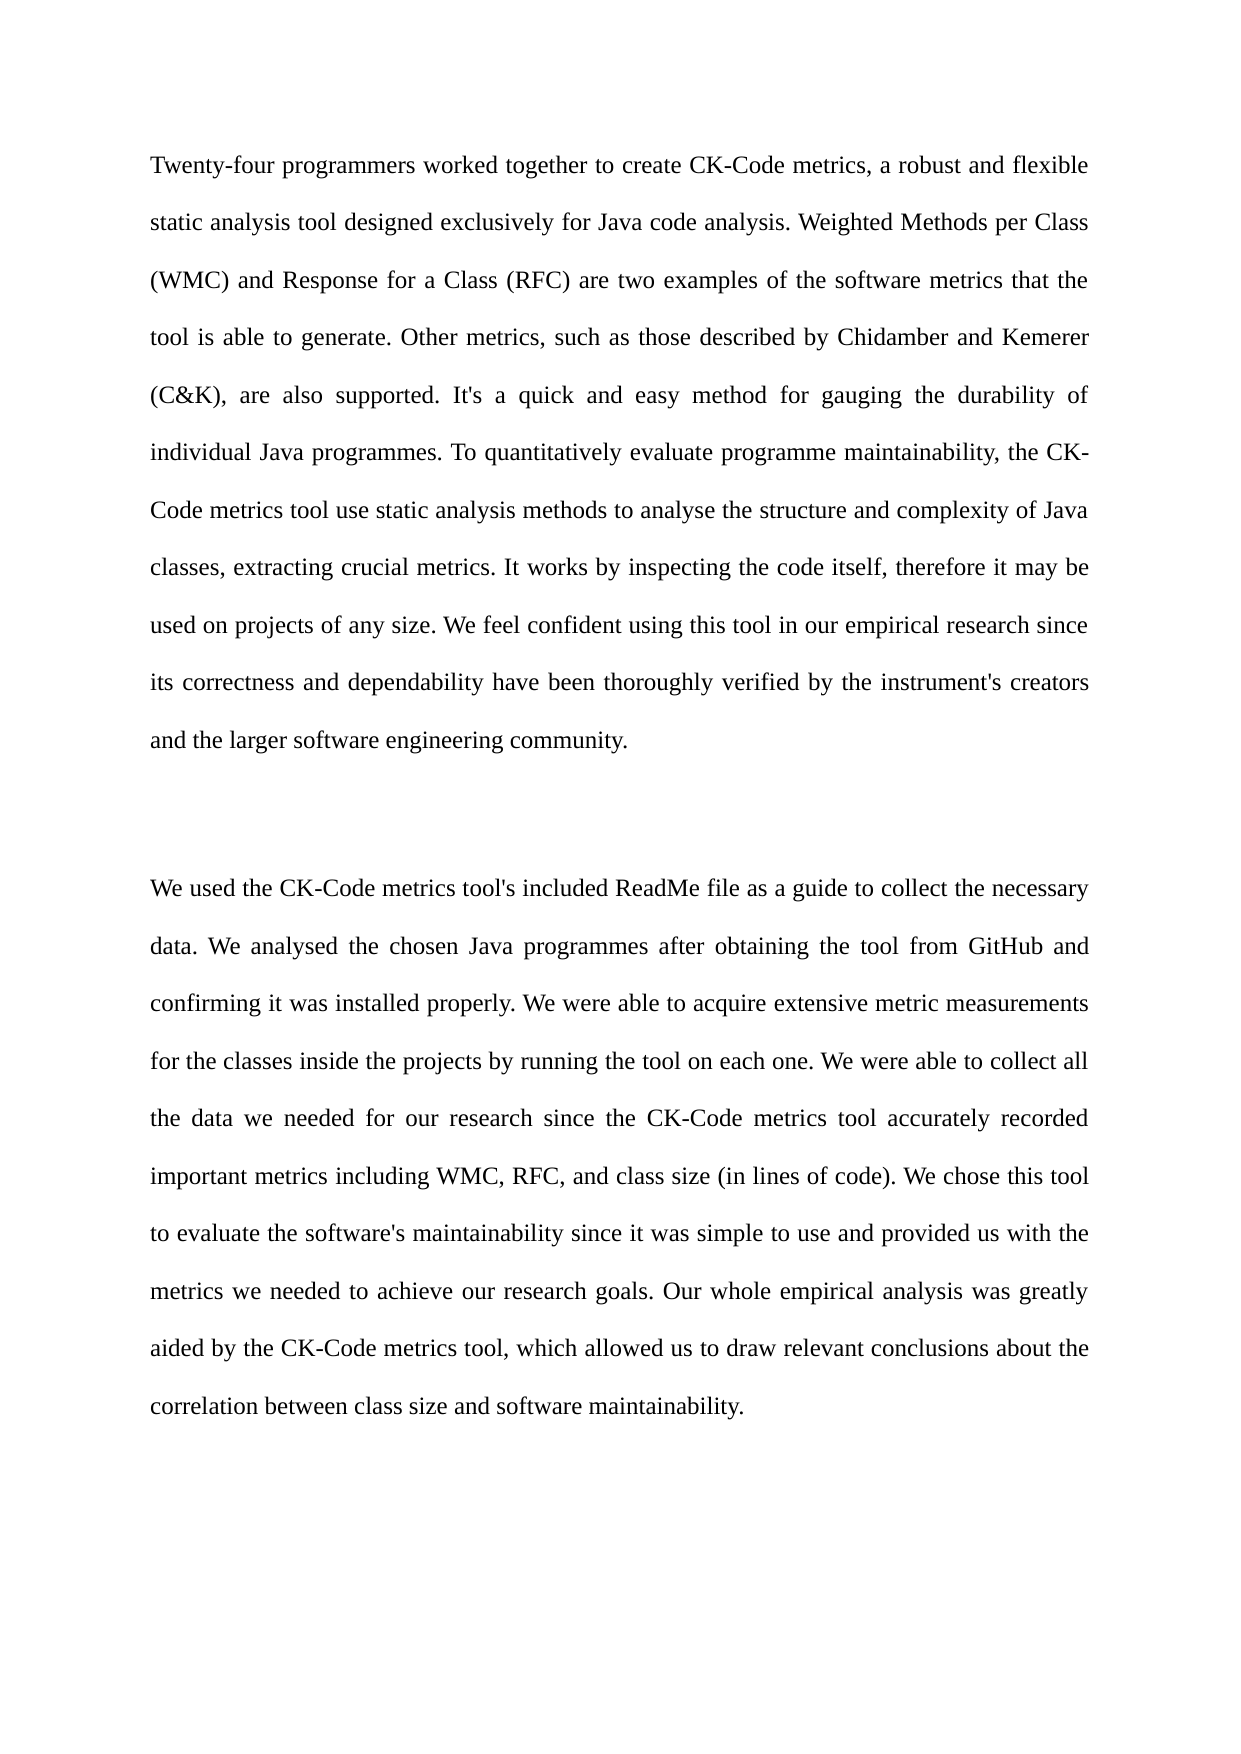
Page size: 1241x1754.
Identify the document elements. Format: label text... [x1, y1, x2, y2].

text We used the CK-Code metrics tool's included ReadMe file as a guide to collect the necessary data. We analysed the chosen Java programmes after obtaining the tool from GitHub and confirming it was installed properly. We were able to acquire extensive metric measurements for the classes inside the projects by running the tool on each one. We were able to collect all the data we needed for our research since the CK-Code metrics tool accurately recorded important metrics including WMC, RFC, and class size (in lines of code). We chose this tool to evaluate the software's maintainability since it was simple to use and provided us with the metrics we needed to achieve our research goals. Our whole empirical analysis was greatly aided by the CK-Code metrics tool, which allowed us to draw relevant conclusions about the correlation between class size and software maintainability. [150, 873, 1090, 1419]
text Twenty-four programmers worked together to create CK-Code metrics, a robust and flexible static analysis tool designed exclusively for Java code analysis. Weighted Methods per Class (WMC) and Response for a Class (RFC) are two examples of the software metrics that the tool is able to generate. Other metrics, such as those described by Chidamber and Kemerer (C&K), are also supported. It's a quick and easy method for gauging the durability of individual Java programmes. To quantitatively evaluate programme maintainability, the CK-Code metrics tool use static analysis methods to analyse the structure and complexity of Java classes, extracting crucial metrics. It works by inspecting the code itself, therefore it may be used on projects of any size. We feel confident using this tool in our empirical research since its correctness and dependability have been thoroughly verified by the instrument's creators and the larger software engineering community. [150, 150, 1090, 754]
